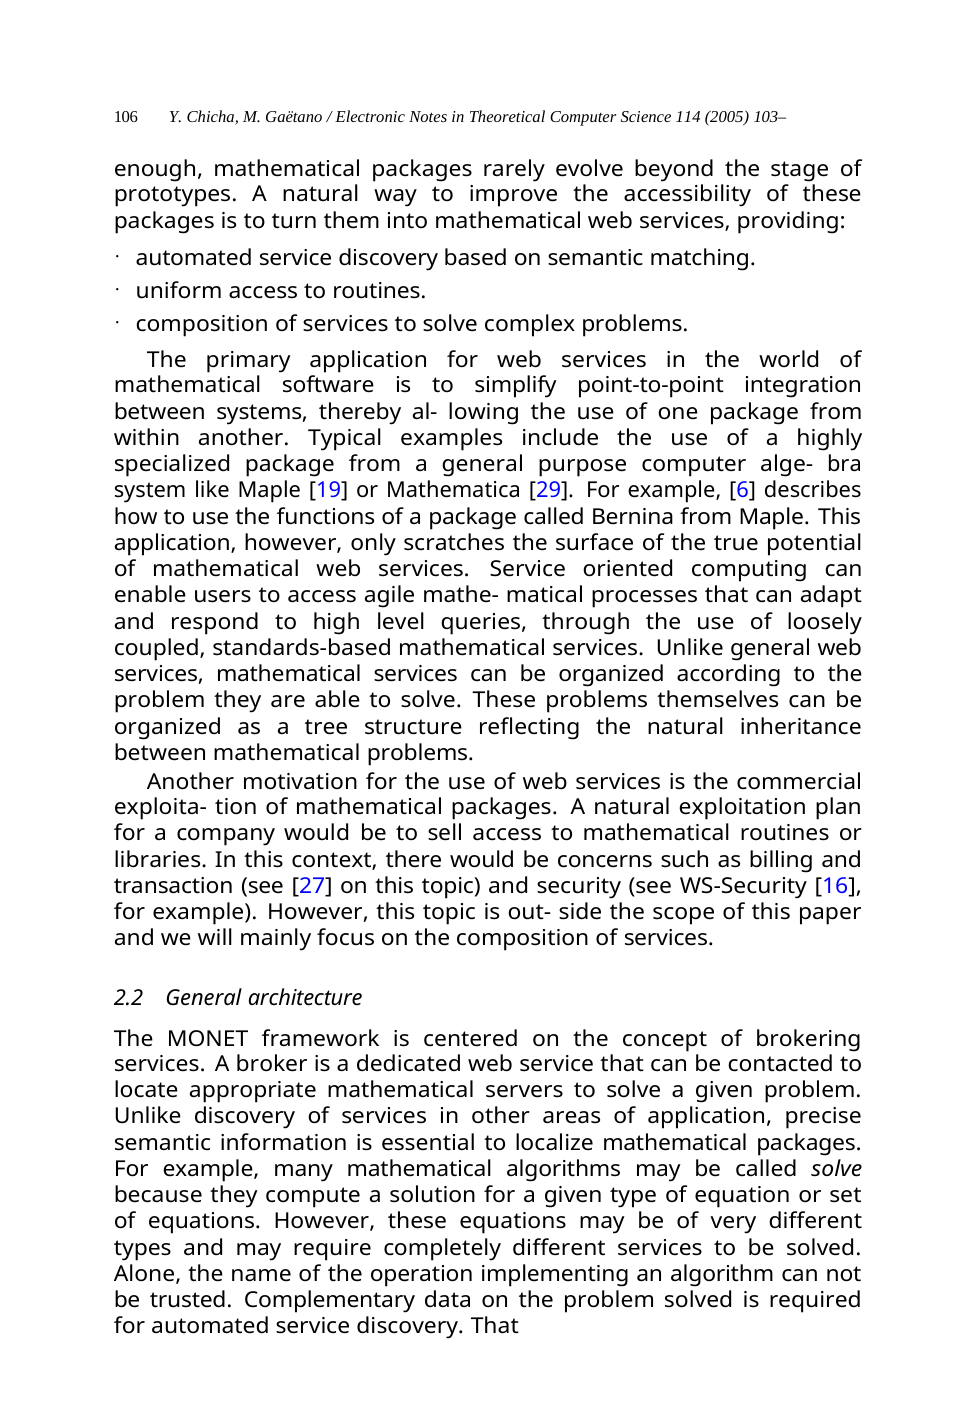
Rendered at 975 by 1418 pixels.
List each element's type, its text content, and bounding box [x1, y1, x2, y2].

text The primary application for web services in the world of mathematical software is to simplify point-to-point integration between systems, thereby al- lowing the use of one package from within another. Typical examples include the use of a highly specialized package from a general purpose computer alge- bra system like Maple [19] or Mathematica [29]. For example, [6] describes how to use the functions of a package called Bernina from Maple. This application, however, only scratches the surface of the true potential of mathematical web services. Service oriented computing can enable users to access agile mathe- matical processes that can adapt and respond to high level queries, through the use of loosely coupled, standards-based mathematical services. Unlike general web services, mathematical services can be organized according to the problem they are able to solve. These problems themselves can be organized as a tree structure reflecting the natural inheritance between mathematical problems. [113, 347, 862, 767]
list composition of services to solve complex problems. [116, 308, 883, 338]
text Another motivation for the use of web services is the commercial exploita- tion of mathematical packages. A natural exploitation plan for a company would be to sell access to mathematical routines or libraries. In this context, there would be concerns such as billing and transaction (see [27] on this topic) and security (see WS-Security [16], for example). However, this topic is out- side the scope of this paper and we will mainly focus on the composition of services. [113, 768, 862, 952]
list uniform access to routines. [116, 275, 883, 305]
list automated service discovery based on semantic matching. [116, 241, 883, 271]
text enough, mathematical packages rarely evolve beyond the stage of prototypes. A natural way to improve the accessibility of these packages is to turn them into mathematical web services, providing: [113, 156, 862, 234]
text The MONET framework is centered on the concept of brokering services. A broker is a dedicated web service that can be contacted to locate appropriate mathematical servers to solve a given problem. Unlike discovery of services in other areas of application, precise semantic information is essential to localize mathematical packages. For example, many mathematical algorithms may be called solve because they compute a solution for a given type of equation or set of equations. However, these equations may be of very different types and may require completely different services to be solved. Alone, the name of the operation implementing an algorithm can not be trusted. Complementary data on the problem solved is required for automated service discovery. That [113, 1025, 862, 1340]
list General architecture [113, 982, 883, 1011]
